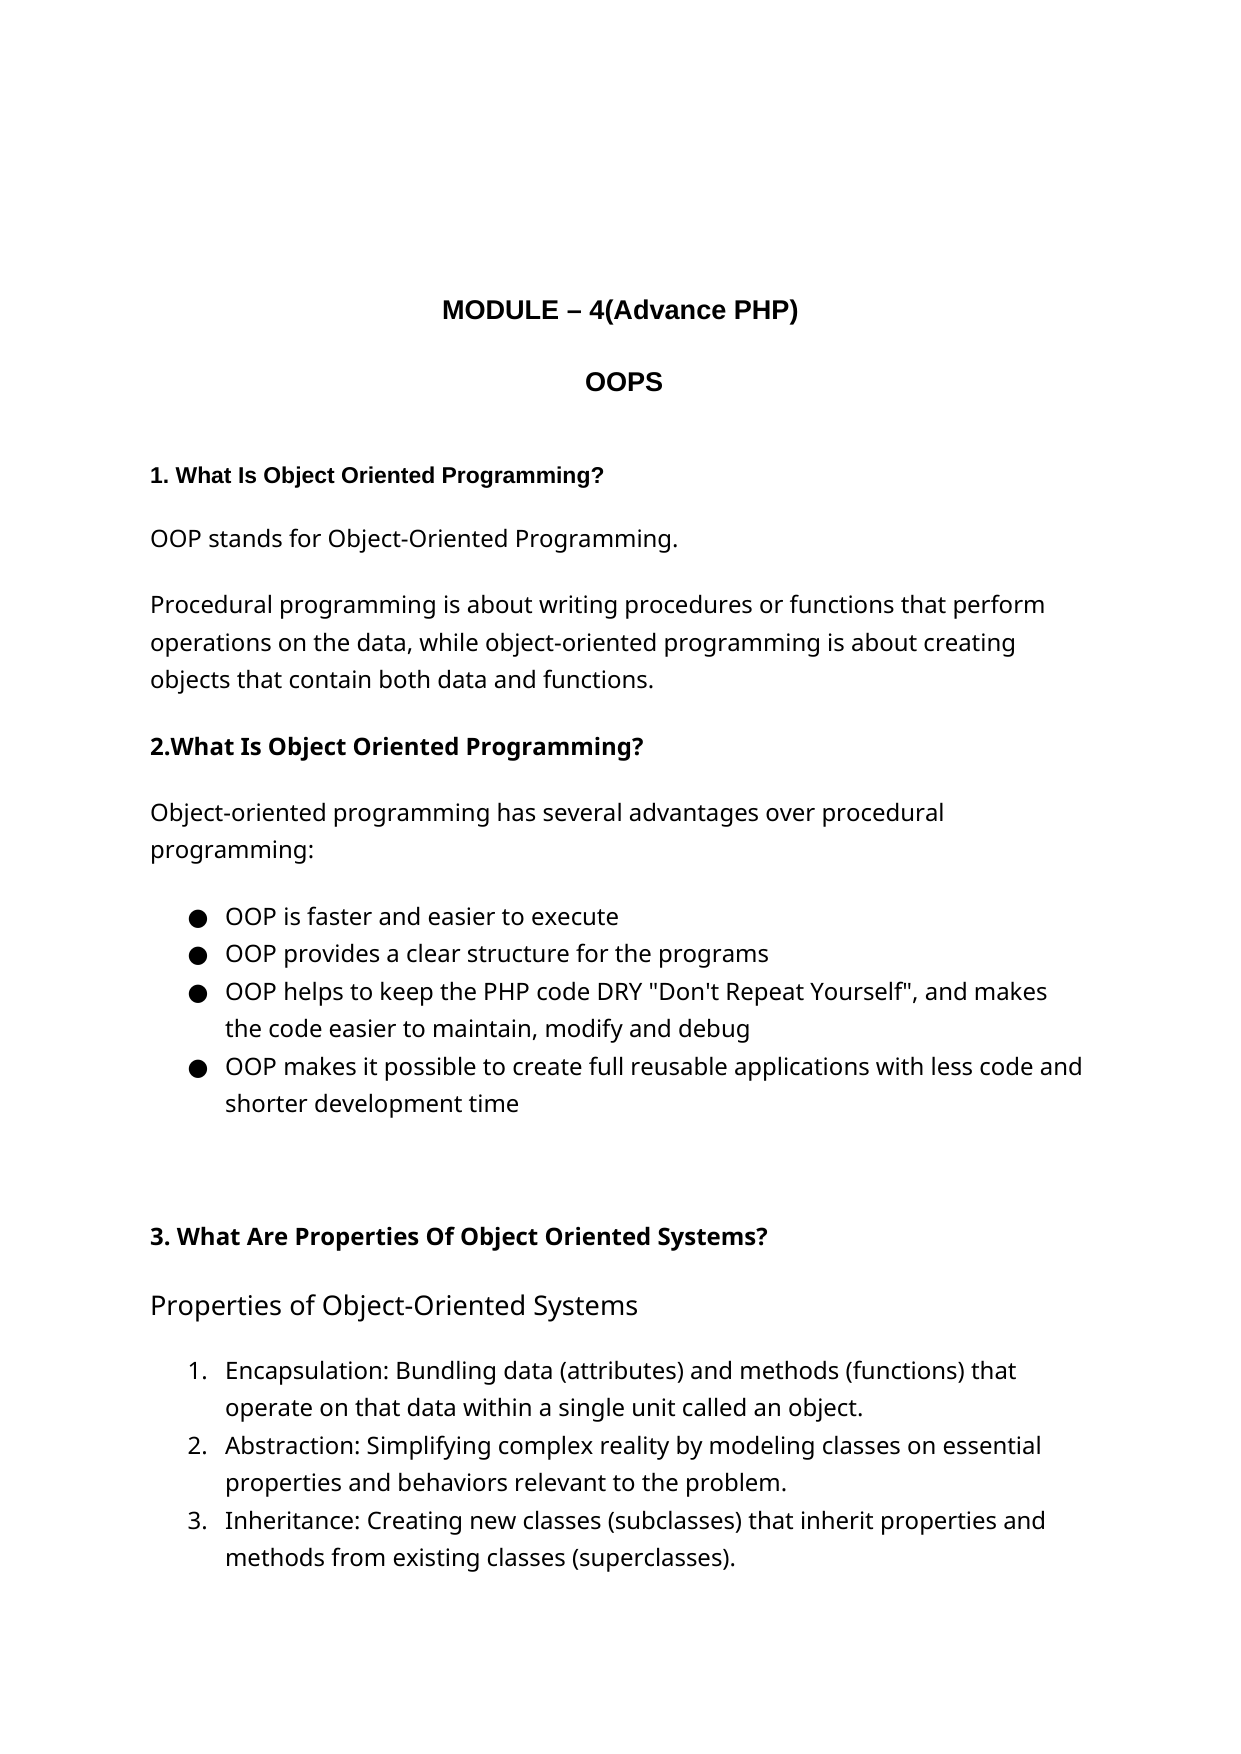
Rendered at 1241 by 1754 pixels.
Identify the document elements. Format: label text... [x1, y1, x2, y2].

list Abstraction: Simplifying complex reality by modeling classes on essential properties and behaviors relevant to the problem. [187, 1429, 1090, 1499]
text Object-oriented programming has several advantages over procedural programming: [150, 796, 1090, 866]
list OOP is faster and easier to execute [187, 900, 1090, 932]
text MODULE – 4(Advance PHP) [150, 294, 1090, 325]
text 3. What Are Properties Of Object Oriented Systems? [150, 1220, 1090, 1252]
list OOP helps to keep the PHP code DRY "Don't Repeat Yourself", and makes the code easier to maintain, modify and debug [187, 974, 1090, 1044]
text Procedural programming is about writing procedures or functions that perform operations on the data, while object-oriented programming is about creating objects that contain both data and functions. [150, 588, 1090, 695]
subtitle Properties of Object-Oriented Systems [150, 1286, 1090, 1323]
list Inheritance: Creating new classes (subclasses) that inherit properties and methods from existing classes (superclasses). [187, 1503, 1090, 1573]
text OOP stands for Object-Oriented Programming. [150, 521, 1090, 554]
list OOP provides a clear structure for the programs [187, 937, 1090, 970]
text OOPS [150, 366, 1090, 397]
text 2.What Is Object Oriented Programming? [150, 729, 1090, 762]
list OOP makes it possible to create full reusable applications with less code and shorter development time [187, 1049, 1090, 1119]
text 1. What Is Object Oriented Programming? [150, 462, 1090, 488]
list Encapsulation: Bundling data (attributes) and methods (functions) that operate on that data within a single unit called an object. [187, 1354, 1090, 1424]
